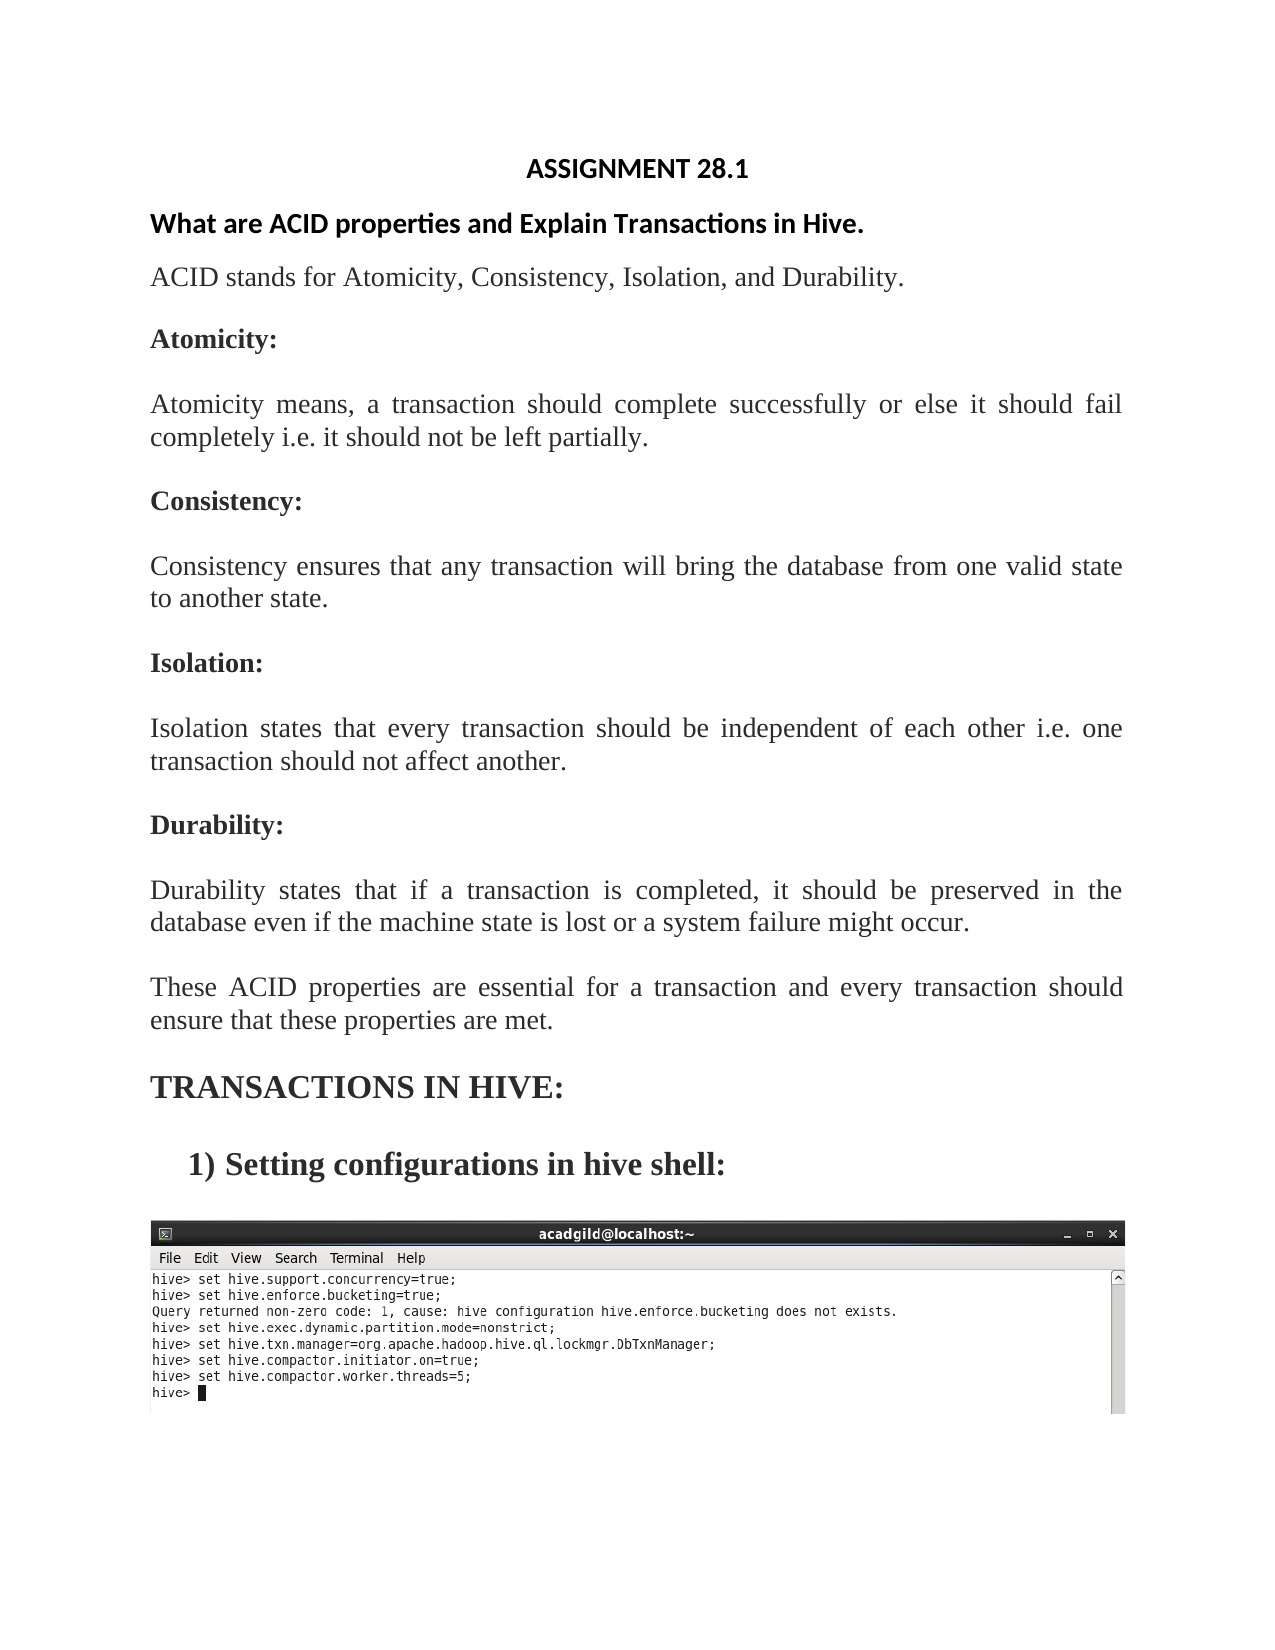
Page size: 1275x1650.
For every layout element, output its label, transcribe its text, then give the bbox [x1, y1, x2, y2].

text Isolation: [150, 646, 1125, 679]
text ASSIGNMENT 28.1 [150, 150, 1125, 186]
text ACID stands for Atomicity, Consistency, Isolation, and Durability. [150, 260, 1125, 293]
text These ACID properties are essential for a transaction and every transaction should ensure that these properties are met. [150, 970, 1125, 1035]
text Durability states that if a transaction is completed, it should be preserved in the database even if the machine state is lost or a system failure might occur. [150, 873, 1125, 938]
text Atomicity: [150, 322, 1125, 355]
text Atomicity means, a transaction should complete successfully or else it should fail completely i.e. it should not be left partially. [150, 387, 1125, 452]
text Durability: [150, 808, 1125, 841]
text Consistency ensures that any transaction will bring the database from one valid state to another state. [150, 549, 1125, 614]
picture [150, 1220, 1125, 1414]
list Setting configurations in hive shell: [187, 1144, 1125, 1182]
text TRANSACTIONS IN HIVE: [150, 1067, 1125, 1106]
text Isolation states that every transaction should be independent of each other i.e. one transaction should not affect another. [150, 711, 1125, 776]
text What are ACID properties and Explain Transactions in Hive. [150, 205, 1125, 241]
text Consistency: [150, 484, 1125, 517]
